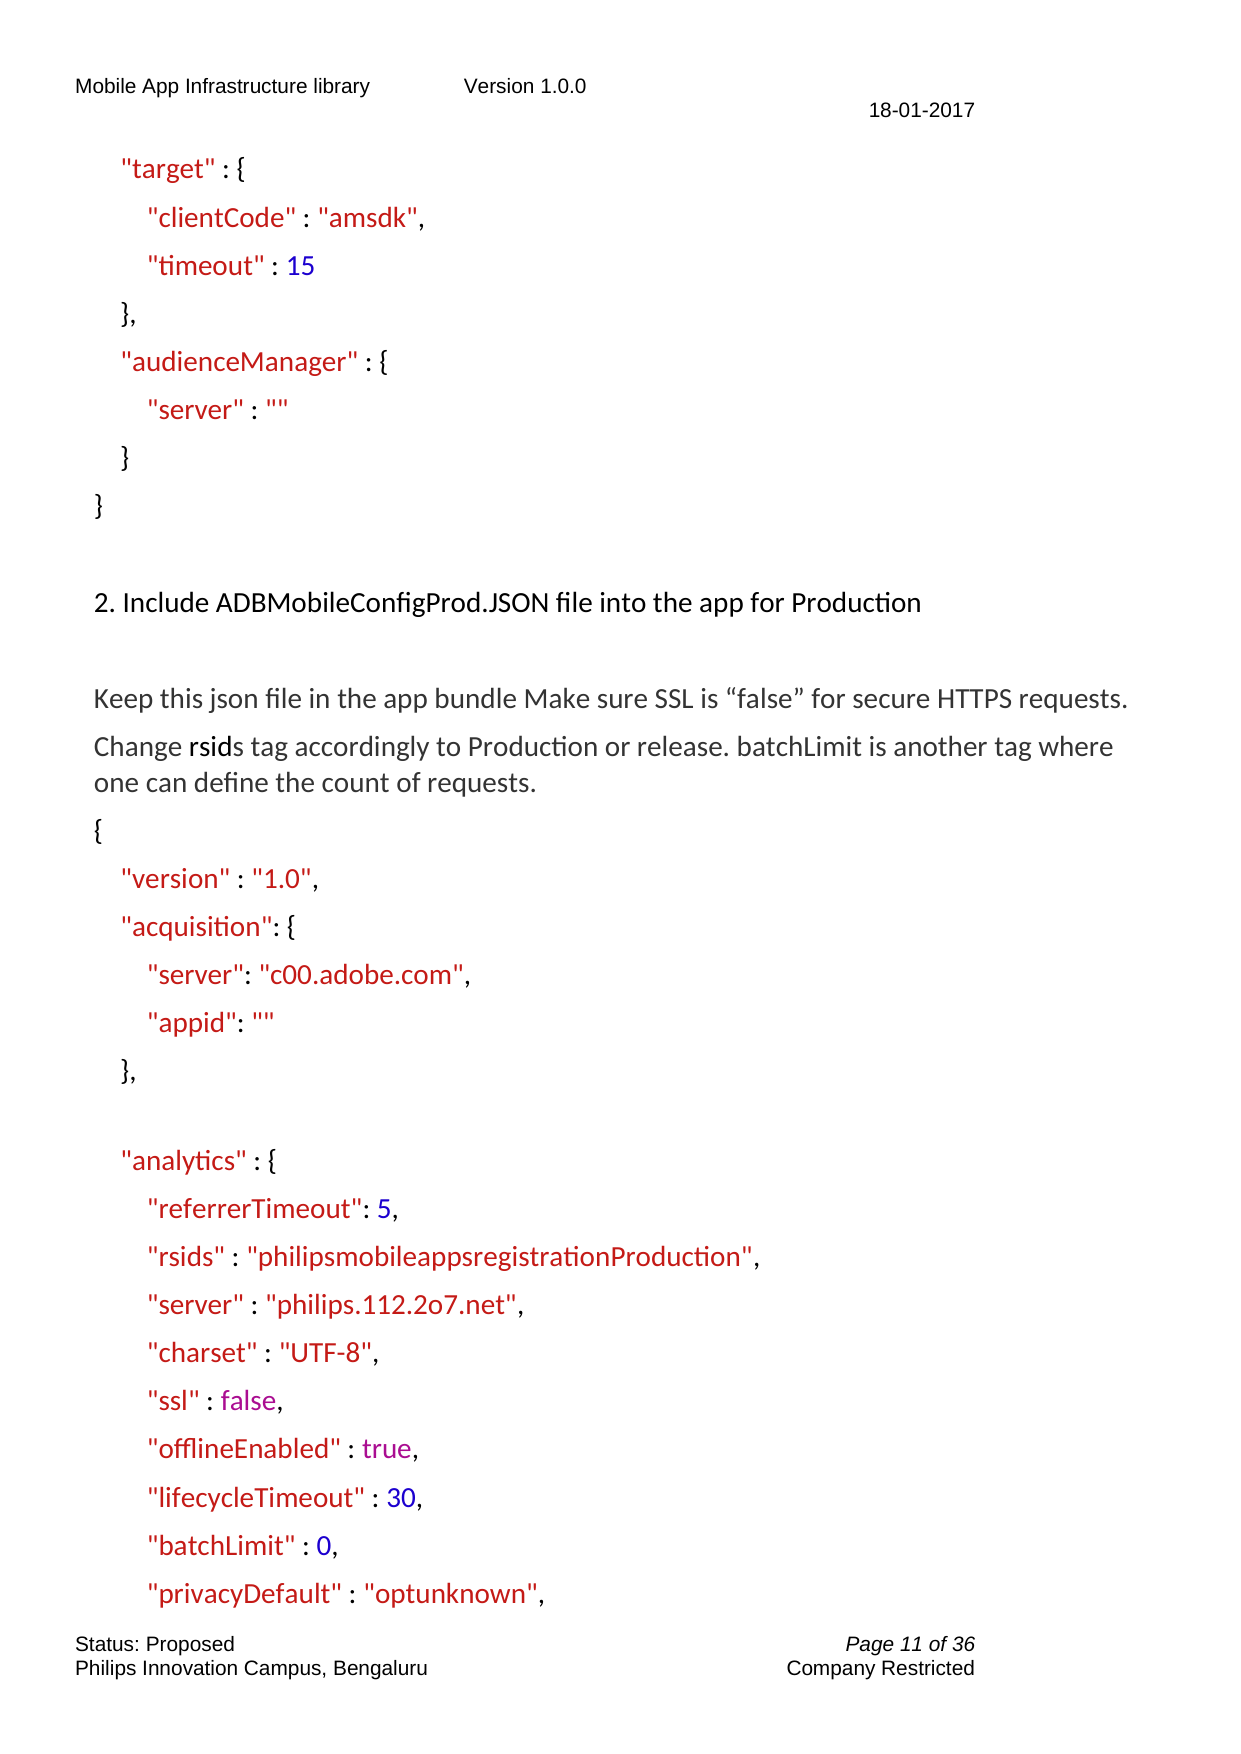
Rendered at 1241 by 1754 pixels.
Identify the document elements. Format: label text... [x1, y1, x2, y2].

text }, [94, 295, 1165, 331]
text } [94, 439, 1165, 475]
text "version" : "1.0", [94, 860, 1165, 896]
text Change rsids tag accordingly to Production or release. batchLimit is another tag where one can define the count of requests. [94, 728, 1165, 799]
text "analytics" : { [94, 1142, 1165, 1177]
text "lifecycleTimeout" : 30, [94, 1479, 1165, 1514]
text { [94, 812, 1165, 847]
text "clientCode" : "amsdk", [94, 199, 1165, 234]
text "privacyDefault" : "optunknown", [94, 1575, 1165, 1611]
text "batchLimit" : 0, [94, 1527, 1165, 1562]
text "ssl" : false, [94, 1382, 1165, 1418]
text "acquisition": { [94, 908, 1165, 944]
text "server" : "philips.112.2o7.net", [94, 1286, 1165, 1322]
text "offlineEnabled" : true, [94, 1431, 1165, 1466]
text "referrerTimeout": 5, [94, 1190, 1165, 1226]
text "audienceManager" : { [94, 343, 1165, 379]
text "server": "c00.adobe.com", [94, 956, 1165, 992]
text 2. Include ADBMobileConfigProd.JSON file into the app for Production [94, 584, 1165, 619]
text "charset" : "UTF-8", [94, 1334, 1165, 1370]
text "server" : "" [94, 391, 1165, 427]
text "appid": "" [94, 1004, 1165, 1040]
text "timeout" : 15 [94, 247, 1165, 282]
text "target" : { [94, 151, 1165, 186]
text "rsids" : "philipsmobileappsregistrationProduction", [94, 1238, 1165, 1274]
text } [94, 487, 1165, 523]
text }, [94, 1052, 1165, 1088]
text Keep this json file in the app bundle Make sure SSL is “false” for secure HTTPS requests. [94, 680, 1165, 716]
